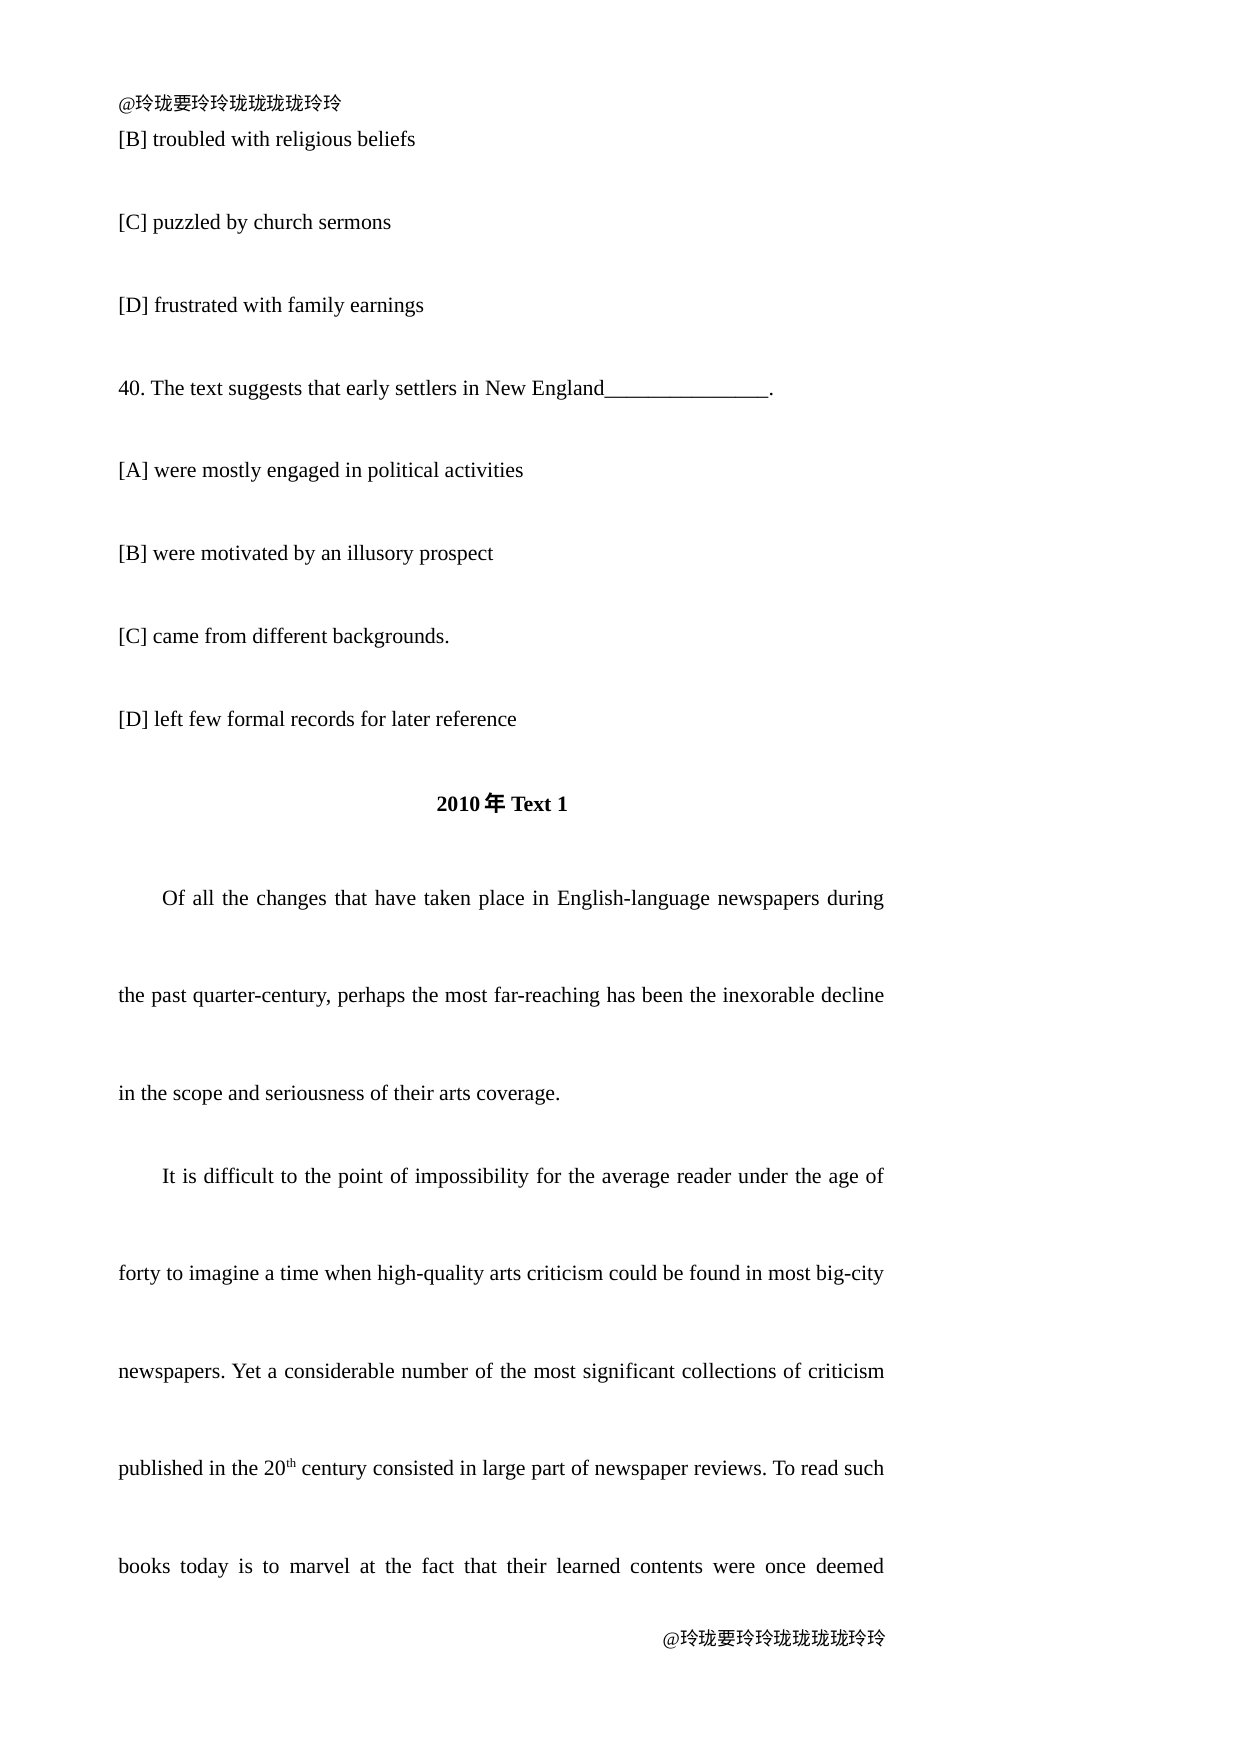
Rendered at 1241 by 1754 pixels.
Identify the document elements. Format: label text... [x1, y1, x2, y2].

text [118, 1159, 886, 1582]
text [D] left few formal records for later reference [118, 702, 886, 735]
text Of all the changes that have taken place in English-language newspapers during the past quarter-century, perhaps the most far-reaching has been the inexorable decline in the scope and seriousness of their arts coverage. [118, 881, 886, 1109]
text [B] troubled with religious beliefs [118, 122, 886, 154]
text [C] came from different backgrounds. [118, 619, 886, 652]
text 40. The text suggests that early settlers in New England_______________. [118, 371, 886, 403]
text 2010年Text 1 [118, 785, 886, 818]
text [C] puzzled by church sermons [118, 205, 886, 237]
text [A] were mostly engaged in political activities [118, 454, 886, 486]
text [D] frustrated with family earnings [118, 288, 886, 320]
text [B] were motivated by an illusory prospect [118, 537, 886, 569]
